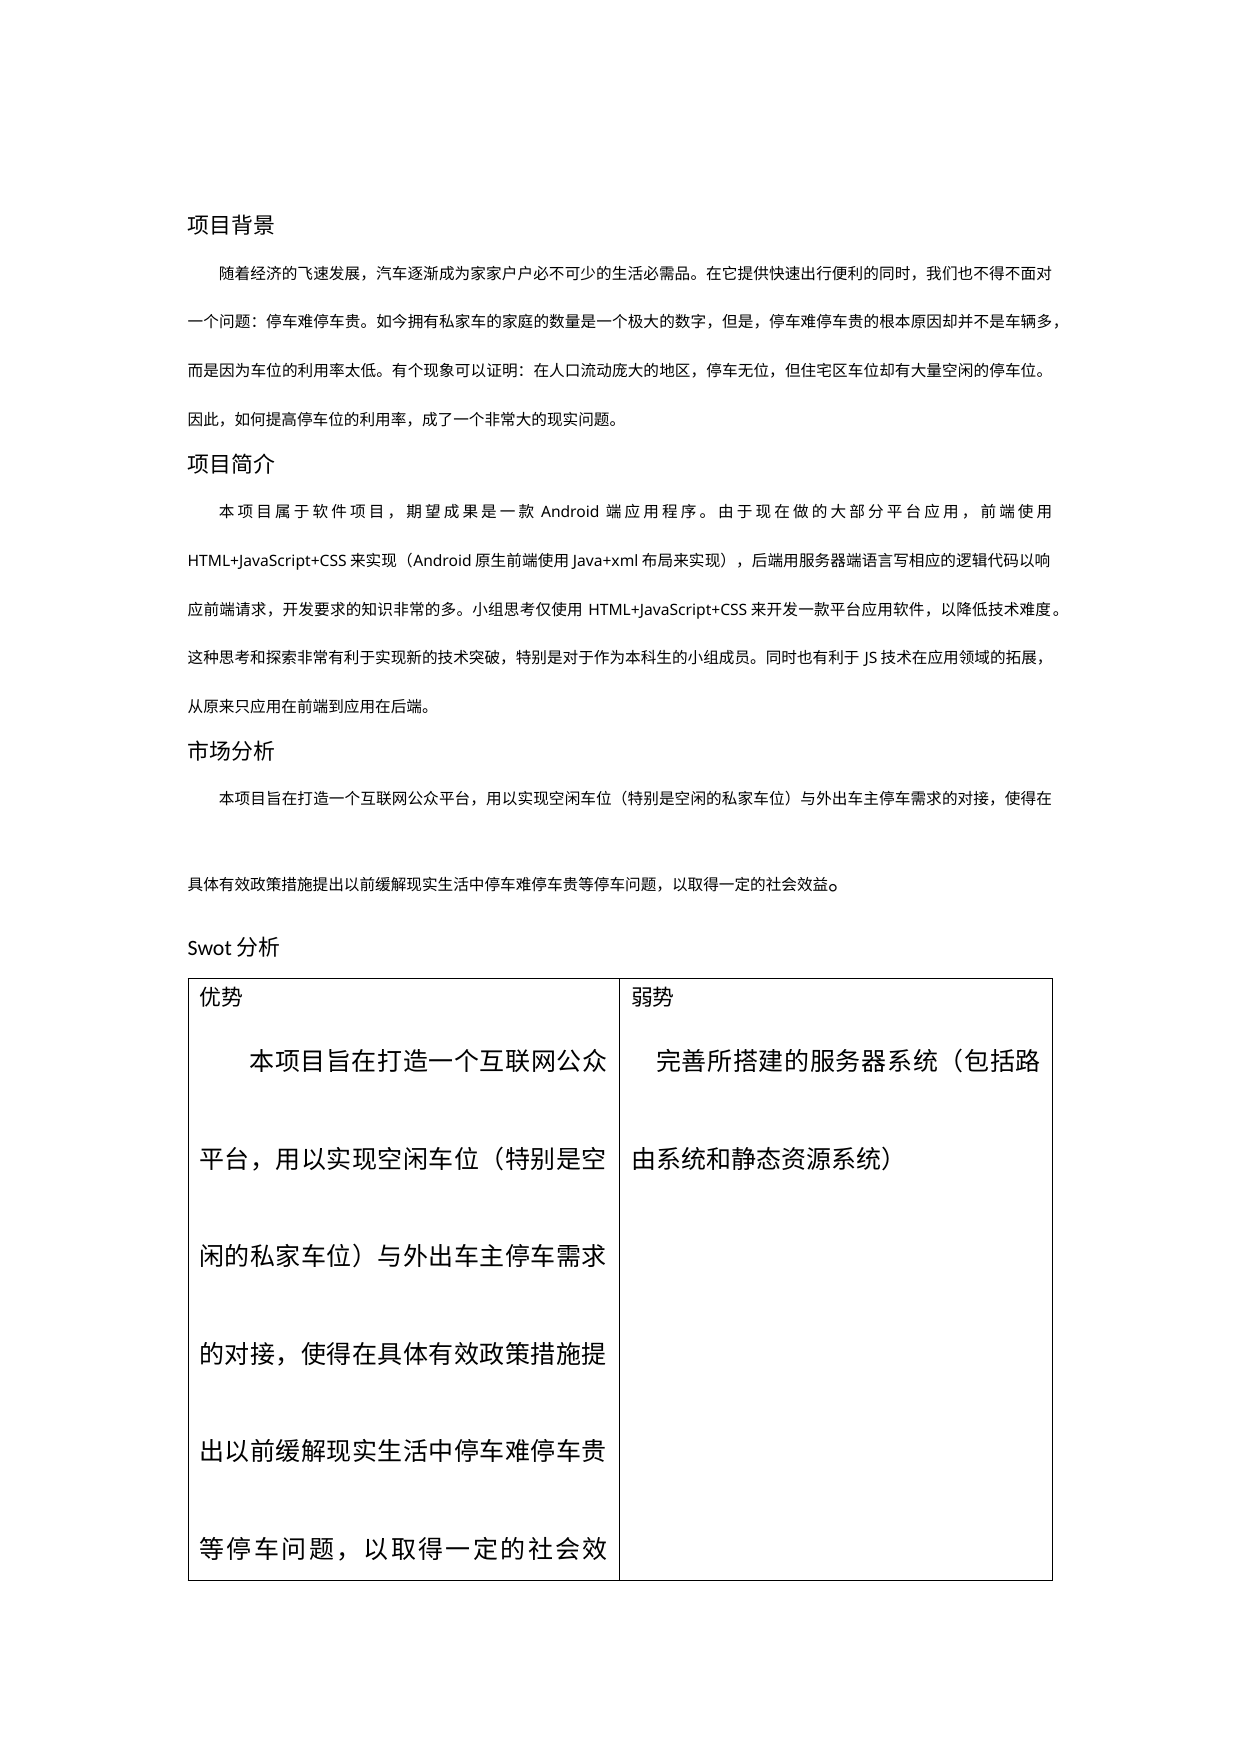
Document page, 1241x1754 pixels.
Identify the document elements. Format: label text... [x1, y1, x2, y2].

text 项目背景 [187, 208, 1053, 240]
text 本项目旨在打造一个互联网公众平台，用以实现空闲车位（特别是空闲的私家车位）与外出车主停车需求的对接，使得在具体有效政策措施提出以前缓解现实生活中停车难停车贵等停车问题，以取得一定的社会效益。 [187, 782, 1053, 912]
text 项目简介 [187, 446, 1053, 479]
text 随着经济的飞速发展，汽车逐渐成为家家户户必不可少的生活必需品。在它提供快速出行便利的同时，我们也不得不面对一个问题：停车难停车贵。如今拥有私家车的家庭的数量是一个极大的数字，但是，停车难停车贵的根本原因却并不是车辆多，而是因为车位的利用率太低。有个现象可以证明：在人口流动庞大的地区，停车无位，但住宅区车位却有大量空闲的停车位。因此，如何提高停车位的利用率，成了一个非常大的现实问题。 [187, 256, 1053, 435]
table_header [189, 979, 619, 1580]
text Swot 分析 [187, 930, 1053, 962]
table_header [620, 979, 1052, 1580]
text 本项目属于软件项目，期望成果是一款Android端应用程序。由于现在做的大部分平台应用，前端使用HTML+JavaScript+CSS来实现（Android原生前端使用Java+xml布局来实现），后端用服务器端语言写相应的逻辑代码以响应前端请求，开发要求的知识非常的多。小组思考仅使用HTML+JavaScript+CSS来开发一款平台应用软件，以降低技术难度。这种思考和探索非常有利于实现新的技术突破，特别是对于作为本科生的小组成员。同时也有利于JS技术在应用领域的拓展，从原来只应用在前端到应用在后端。 [187, 494, 1053, 722]
text 市场分析 [187, 733, 1053, 766]
